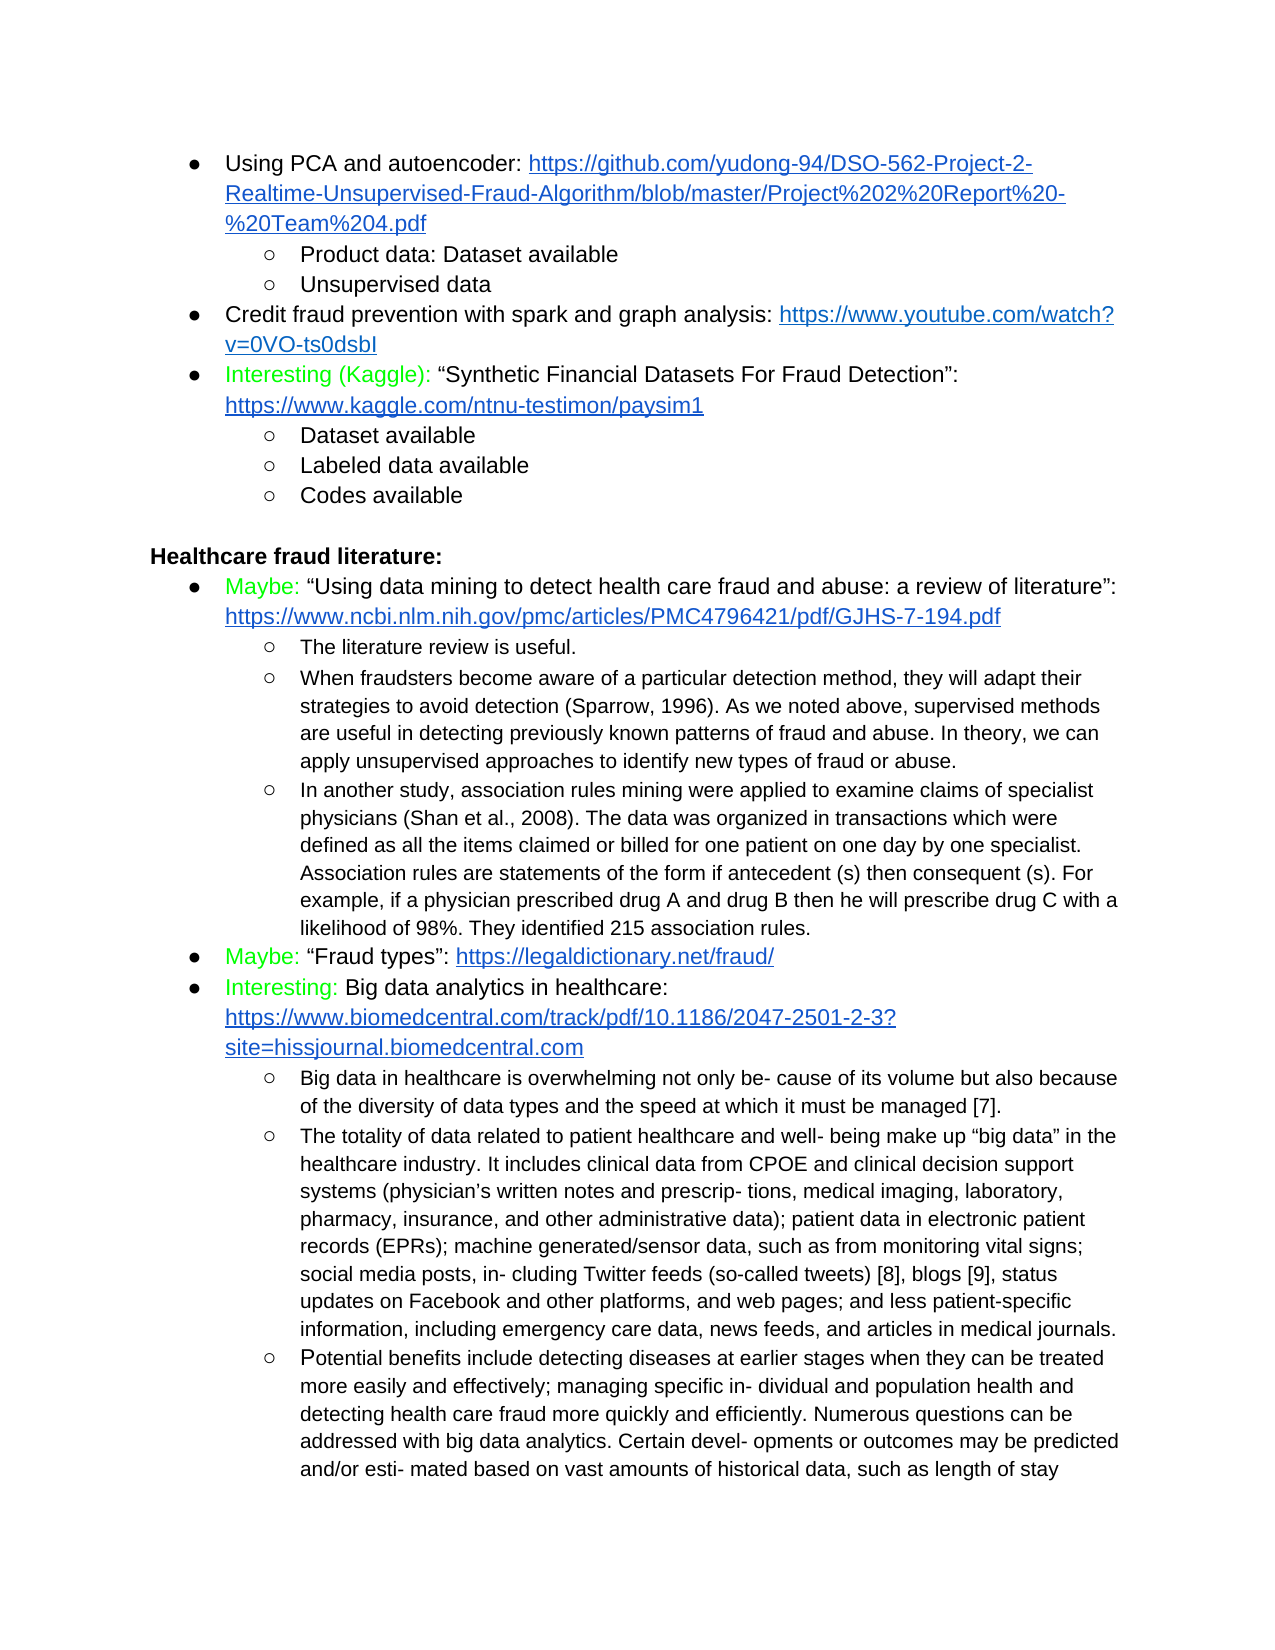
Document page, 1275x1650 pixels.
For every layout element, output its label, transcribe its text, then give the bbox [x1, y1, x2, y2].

list Maybe: “Fraud types”: https://legaldictionary.net/fraud/ [187, 943, 1125, 970]
list Big data in healthcare is overwhelming not only be- cause of its volume but also because of the diversity of data types and the speed at which it must be managed [7]. [262, 1064, 1125, 1118]
list Labeled data available [262, 452, 1125, 478]
list The totality of data related to patient healthcare and well- being make up “big data” in the healthcare industry. It includes clinical data from CPOE and clinical decision support systems (physician’s written notes and prescrip- tions, medical imaging, laboratory, pharmacy, insurance, and other administrative data); patient data in electronic patient records (EPRs); machine generated/sensor data, such as from monitoring vital signs; social media posts, in- cluding Twitter feeds (so-called tweets) [8], blogs [9], status updates on Facebook and other platforms, and web pages; and less patient-specific information, including emergency care data, news feeds, and articles in medical journals. [262, 1122, 1125, 1340]
list Codes available [262, 482, 1125, 509]
list Maybe: “Using data mining to detect health care fraud and abuse: a review of literature”: https://www.ncbi.nlm.nih.gov/pmc/articles/PMC4796421/pdf/GJHS-7-194.pdf [187, 573, 1125, 629]
list The literature review is useful. [262, 633, 1125, 660]
list When fraudsters become aware of a particular detection method, they will adapt their strategies to avoid detection (Sparrow, 1996). As we noted above, supervised methods are useful in detecting previously known patterns of fraud and abuse. In theory, we can apply unsupervised approaches to identify new types of fraud or abuse. [262, 663, 1125, 772]
list Credit fraud prevention with spark and graph analysis: https://www.youtube.com/watch?v=0VO-ts0dsbI [187, 301, 1125, 358]
list Product data: Dataset available [262, 241, 1125, 267]
list Interesting: Big data analytics in healthcare: https://www.biomedcentral.com/track/pdf/10.1186/2047-2501-2-3?site=hissjournal.biomedcentral.com [187, 973, 1125, 1060]
list In another study, association rules mining were applied to examine claims of specialist physicians (Shan et al., 2008). The data was organized in transactions which were defined as all the items claimed or billed for one patient on one day by one specialist. Association rules are statements of the form if antecedent (s) then consequent (s). For example, if a physician prescribed drug A and drug B then he will prescribe drug C with a likelihood of 98%. They identified 215 association rules. [262, 776, 1125, 940]
text Healthcare fraud literature: [150, 543, 1125, 569]
list Unsupervised data [262, 271, 1125, 297]
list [262, 1344, 1125, 1480]
list Interesting (Kaggle): “Synthetic Financial Datasets For Fraud Detection”: https://www.kaggle.com/ntnu-testimon/paysim1 [187, 361, 1125, 418]
list Using PCA and autoencoder: https://github.com/yudong-94/DSO-562-Project-2-Realtime-Unsupervised-Fraud-Algorithm/blob/master/Project%202%20Report%20-%20Team%204.pdf [187, 150, 1125, 237]
list Dataset available [262, 422, 1125, 448]
